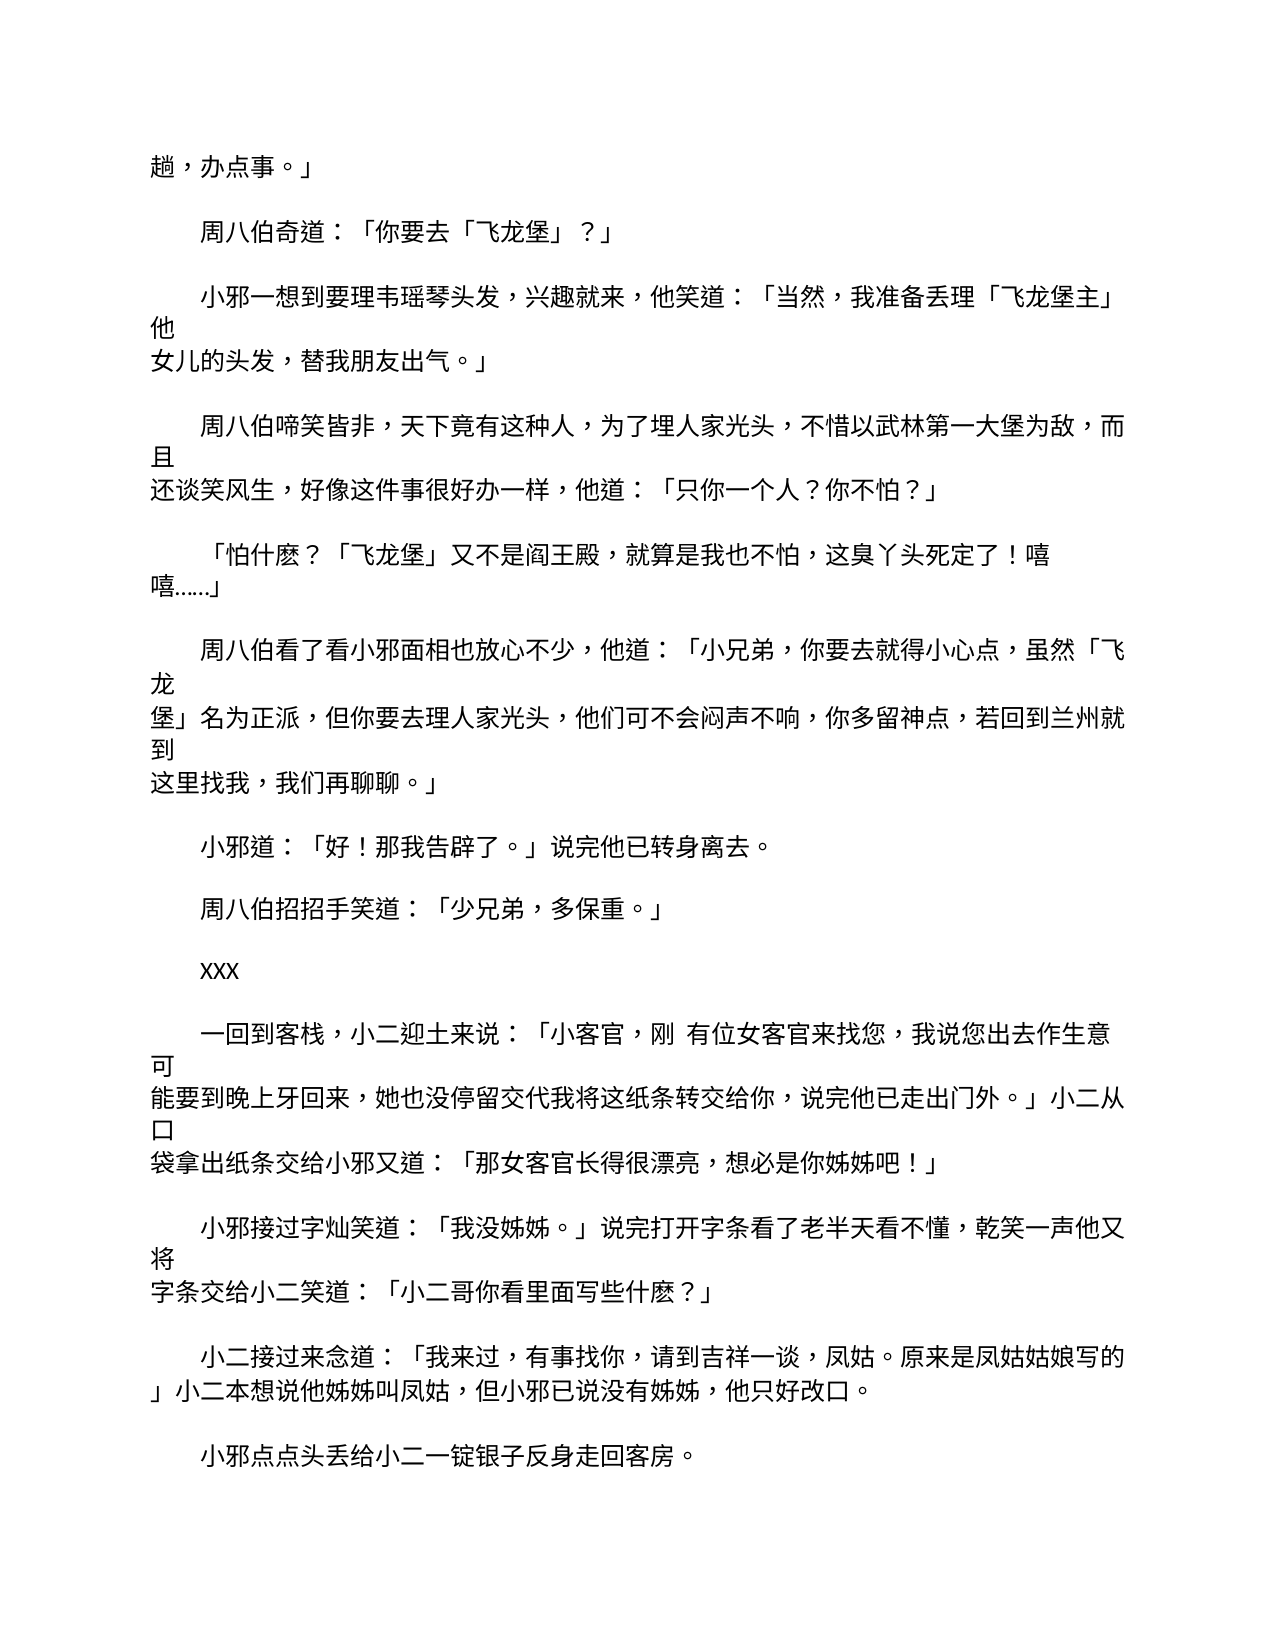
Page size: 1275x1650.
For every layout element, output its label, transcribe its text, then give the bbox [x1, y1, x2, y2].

text 小邪点点头丢给小二一锭银子反身走回客房。 [150, 1438, 1125, 1472]
text 小邪一想到要理韦瑶琴头发，兴趣就来，他笑道：「当然，我准备丢理「飞龙堡主」他 [150, 279, 1125, 344]
text 堡」名为正派，但你要去理人家光头，他们可不会闷声不响，你多留神点，若回到兰州就到 [150, 701, 1125, 765]
text 小邪道：「好！那我告辟了。」说完他已转身离去。 [150, 830, 1125, 864]
text 小邪接过字灿笑道：「我没姊姊。」说完打开字条看了老半天看不懂，乾笑一声他又将 [150, 1210, 1125, 1275]
text 女儿的头发，替我朋友出气。」 [150, 344, 1125, 378]
text XXX [150, 956, 1125, 986]
text 袋拿出纸条交给小邪又道：「那女客官长得很漂亮，想必是你姊姊吧！」 [150, 1146, 1125, 1180]
text 还谈笑风生，好像这件事很好办一样，他道：「只你一个人？你不怕？」 [150, 473, 1125, 507]
text 字条交给小二笑道：「小二哥你看里面写些什麽？」 [150, 1275, 1125, 1309]
text 这里找我，我们再聊聊。」 [150, 765, 1125, 799]
text 一回到客栈，小二迎土来说：「小客官，刚 有位女客官来找您，我说您出去作生意可 [150, 1017, 1125, 1081]
text 周八伯奇道：「你要去「飞龙堡」？」 [150, 214, 1125, 249]
text 趟，办点事。」 [150, 150, 1125, 184]
text 能要到晚上牙回来，她也没停留交代我将这纸条转交给你，说完他已走出门外。」小二从口 [150, 1081, 1125, 1146]
text 周八伯招招手笑道：「少兄弟，多保重。」 [150, 894, 1125, 925]
text 周八伯看了看小邪面相也放心不少，他道：「小兄弟，你要去就得小心点，虽然「飞龙 [150, 633, 1125, 701]
text 「怕什麽？「飞龙堡」又不是阎王殿，就算是我也不怕，这臭丫头死定了！嘻嘻……」 [150, 537, 1125, 602]
text 周八伯啼笑皆非，天下竟有这种人，为了埋人家光头，不惜以武林第一大堡为敌，而且 [150, 408, 1125, 473]
text 小二接过来念道：「我来过，有事找你，请到吉祥一谈，凤姑。原来是凤姑姑娘写的 [150, 1339, 1125, 1373]
text 」小二本想说他姊姊叫凤姑，但小邪已说没有姊姊，他只好改口。 [150, 1373, 1125, 1408]
